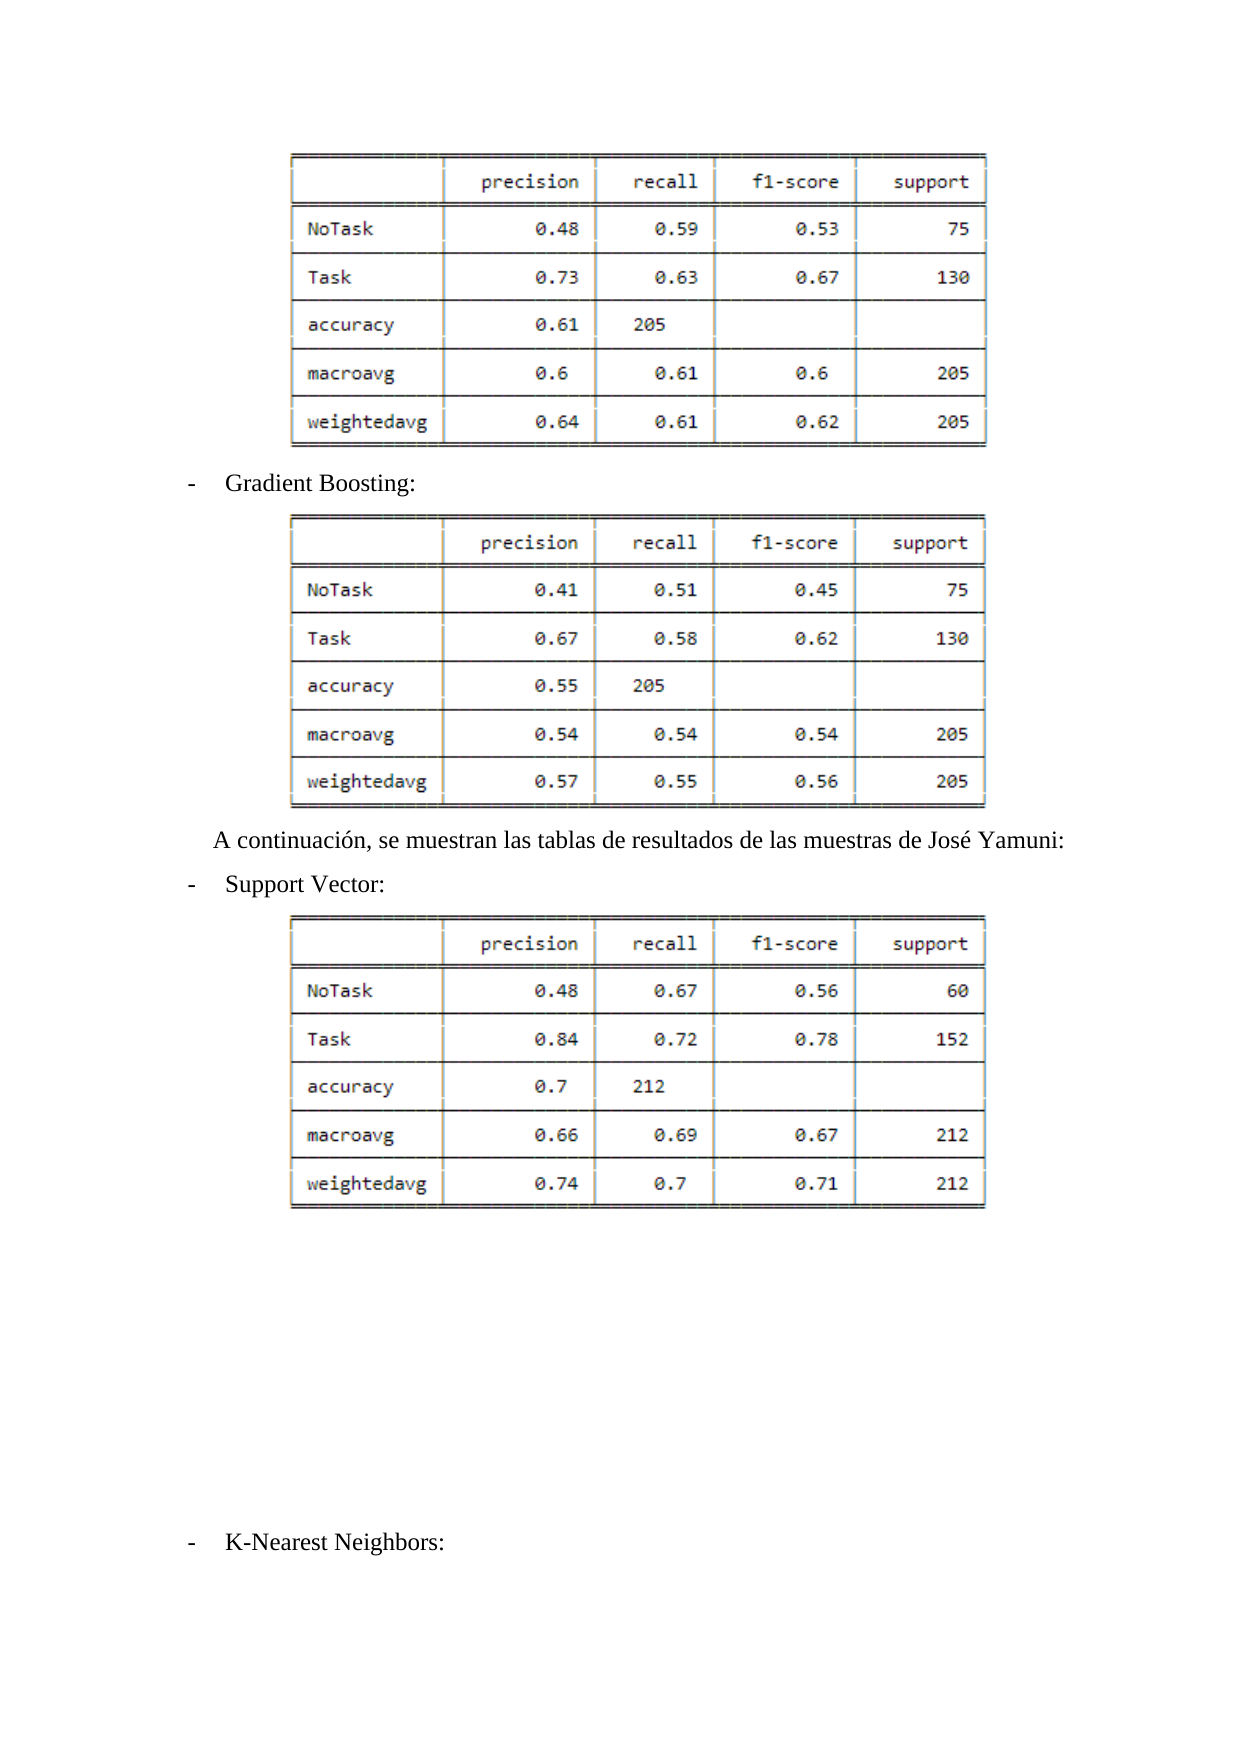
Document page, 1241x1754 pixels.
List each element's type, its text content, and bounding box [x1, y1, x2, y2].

picture [286, 150, 992, 455]
list K-Nearest Neighbors: [187, 1527, 1090, 1556]
text A continuación, se muestran las tablas de resultados de las muestras de José Yamuni: [187, 826, 1090, 854]
list Support Vector: [187, 869, 1090, 897]
list Gradient Boosting: [187, 468, 1090, 497]
picture [287, 911, 991, 1212]
picture [284, 511, 994, 813]
